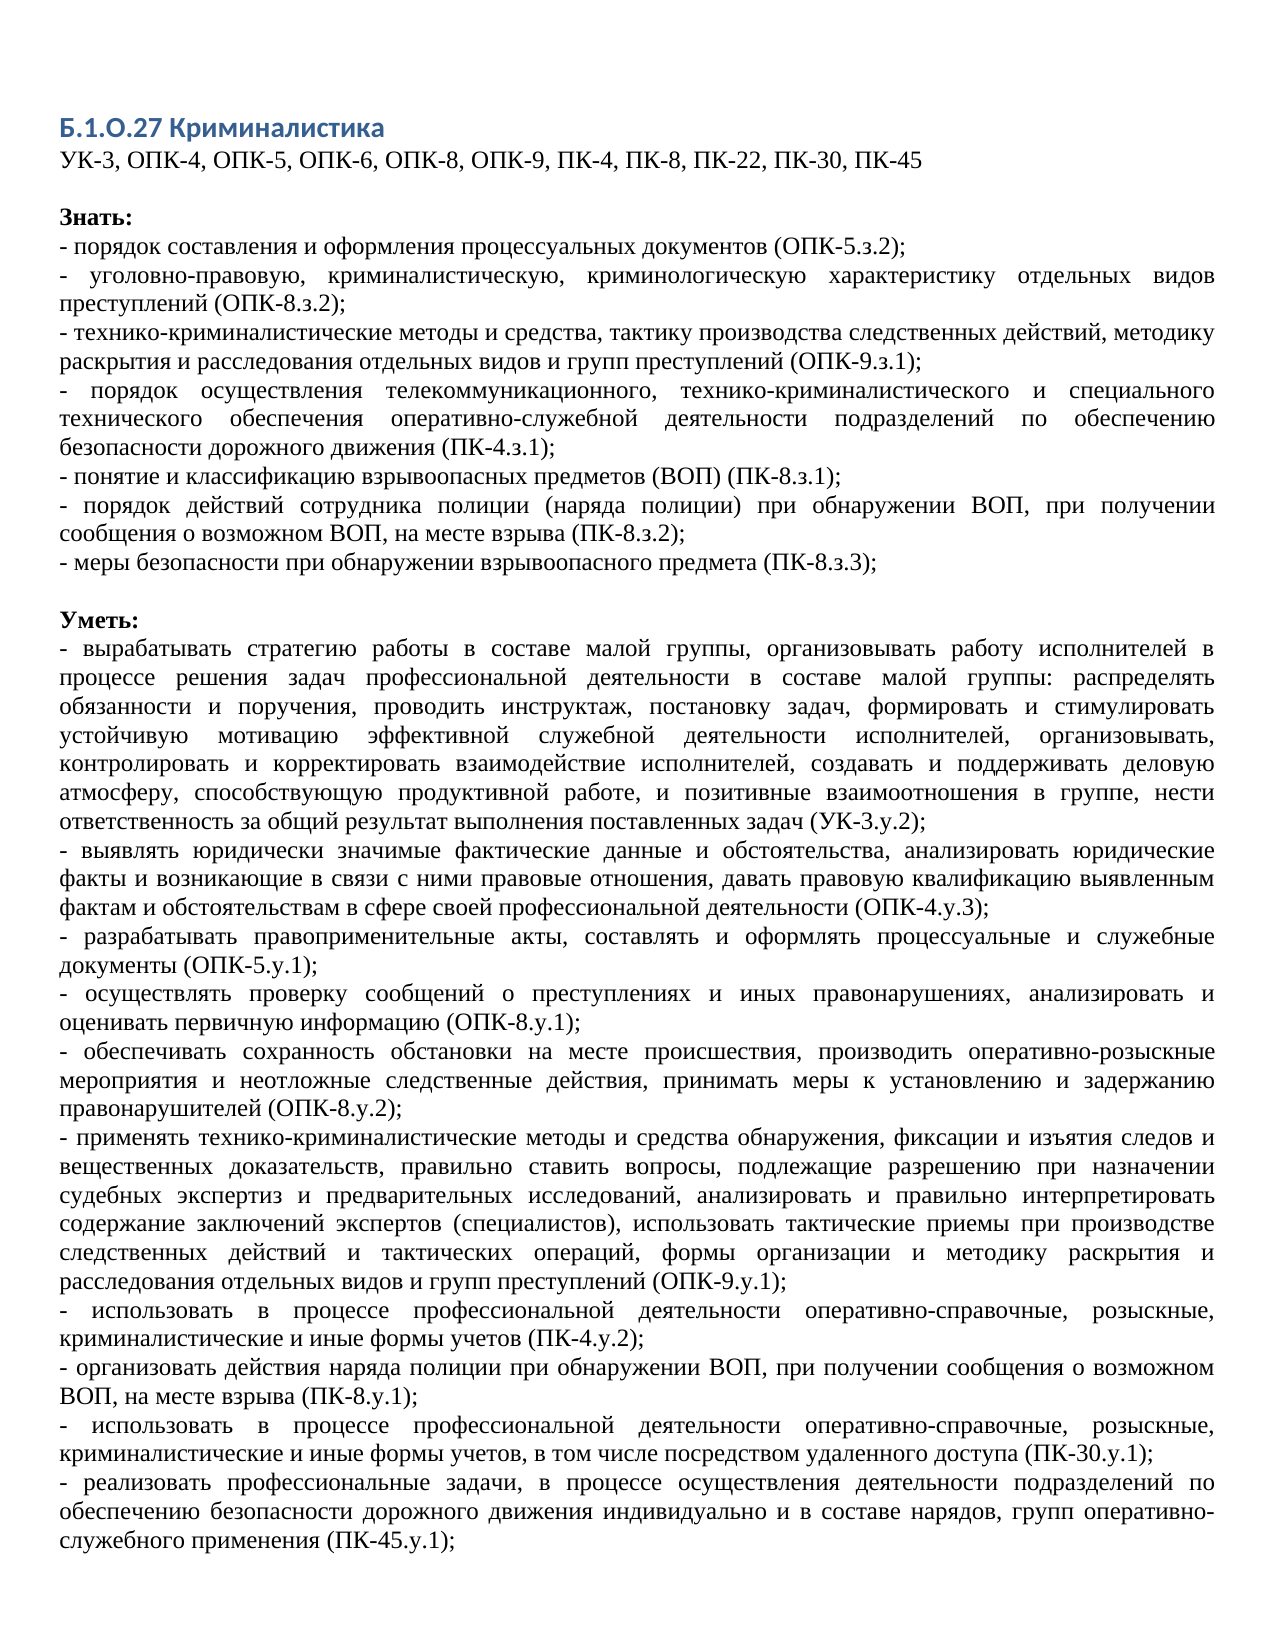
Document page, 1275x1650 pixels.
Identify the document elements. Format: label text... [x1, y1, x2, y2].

text - осуществлять проверку сообщений о преступлениях и иных правонарушениях, анализировать и оценивать первичную информацию (ОПК-8.у.1); [59, 978, 1216, 1036]
text - технико-криминалистические методы и средства, тактику производства следственных действий, методику раскрытия и расследования отдельных видов и групп преступлений (ОПК-9.з.1); [59, 317, 1216, 375]
text - меры безопасности при обнаружении взрывоопасного предмета (ПК-8.з.3); [59, 547, 1216, 576]
subtitle Б.1.О.27 Криминалистика [59, 109, 1216, 145]
text - вырабатывать стратегию работы в составе малой группы, организовывать работу исполнителей в процессе решения задач профессиональной деятельности в составе малой группы: распределять обязанности и поручения, проводить инструктаж, постановку задач, формировать и стимулировать устойчивую мотивацию эффективной служебной деятельности исполнителей, организовывать, контролировать и корректировать взаимодействие исполнителей, создавать и поддерживать деловую атмосферу, способствующую продуктивной работе, и позитивные взаимоотношения в группе, нести ответственность за общий результат выполнения поставленных задач (УК-3.у.2); [59, 633, 1216, 835]
text - обеспечивать сохранность обстановки на месте происшествия, производить оперативно-розыскные мероприятия и неотложные следственные действия, принимать меры к установлению и задержанию правонарушителей (ОПК-8.у.2); [59, 1036, 1216, 1122]
text - порядок действий сотрудника полиции (наряда полиции) при обнаружении ВОП, при получении сообщения о возможном ВОП, на месте взрыва (ПК-8.з.2); [59, 490, 1216, 547]
text - использовать в процессе профессиональной деятельности оперативно-справочные, розыскные, криминалистические и иные формы учетов (ПК-4.у.2); [59, 1295, 1216, 1352]
text - реализовать профессиональные задачи, в процессе осуществления деятельности подразделений по обеспечению безопасности дорожного движения индивидуально и в составе нарядов, групп оперативно-служебного применения (ПК-45.у.1); [59, 1467, 1216, 1553]
text - понятие и классификацию взрывоопасных предметов (ВОП) (ПК-8.з.1); [59, 461, 1216, 490]
text - использовать в процессе профессиональной деятельности оперативно-справочные, розыскные, криминалистические и иные формы учетов, в том числе посредством удаленного доступа (ПК-30.у.1); [59, 1410, 1216, 1467]
text - порядок составления и оформления процессуальных документов (ОПК-5.з.2); [59, 231, 1216, 260]
text Знать: [59, 202, 1216, 231]
text - разрабатывать правоприменительные акты, составлять и оформлять процессуальные и служебные документы (ОПК-5.у.1); [59, 921, 1216, 978]
text - порядок осуществления телекоммуникационного, технико-криминалистического и специального технического обеспечения оперативно-служебной деятельности подразделений по обеспечению безопасности дорожного движения (ПК-4.з.1); [59, 375, 1216, 461]
text - применять технико-криминалистические методы и средства обнаружения, фиксации и изъятия следов и вещественных доказательств, правильно ставить вопросы, подлежащие разрешению при назначении судебных экспертиз и предварительных исследований, анализировать и правильно интерпретировать содержание заключений экспертов (специалистов), использовать тактические приемы при производстве следственных действий и тактических операций, формы организации и методику раскрытия и расследования отдельных видов и групп преступлений (ОПК-9.у.1); [59, 1122, 1216, 1295]
text - выявлять юридически значимые фактические данные и обстоятельства, анализировать юридические факты и возникающие в связи с ними правовые отношения, давать правовую квалификацию выявленным фактам и обстоятельствам в сфере своей профессиональной деятельности (ОПК-4.у.3); [59, 835, 1216, 921]
text - уголовно-правовую, криминалистическую, криминологическую характеристику отдельных видов преступлений (ОПК-8.з.2); [59, 260, 1216, 317]
text УК-3, ОПК-4, ОПК-5, ОПК-6, ОПК-8, ОПК-9, ПК-4, ПК-8, ПК-22, ПК-30, ПК-45 [59, 145, 1216, 173]
text - организовать действия наряда полиции при обнаружении ВОП, при получении сообщения о возможном ВОП, на месте взрыва (ПК-8.у.1); [59, 1352, 1216, 1410]
text Уметь: [59, 605, 1216, 633]
